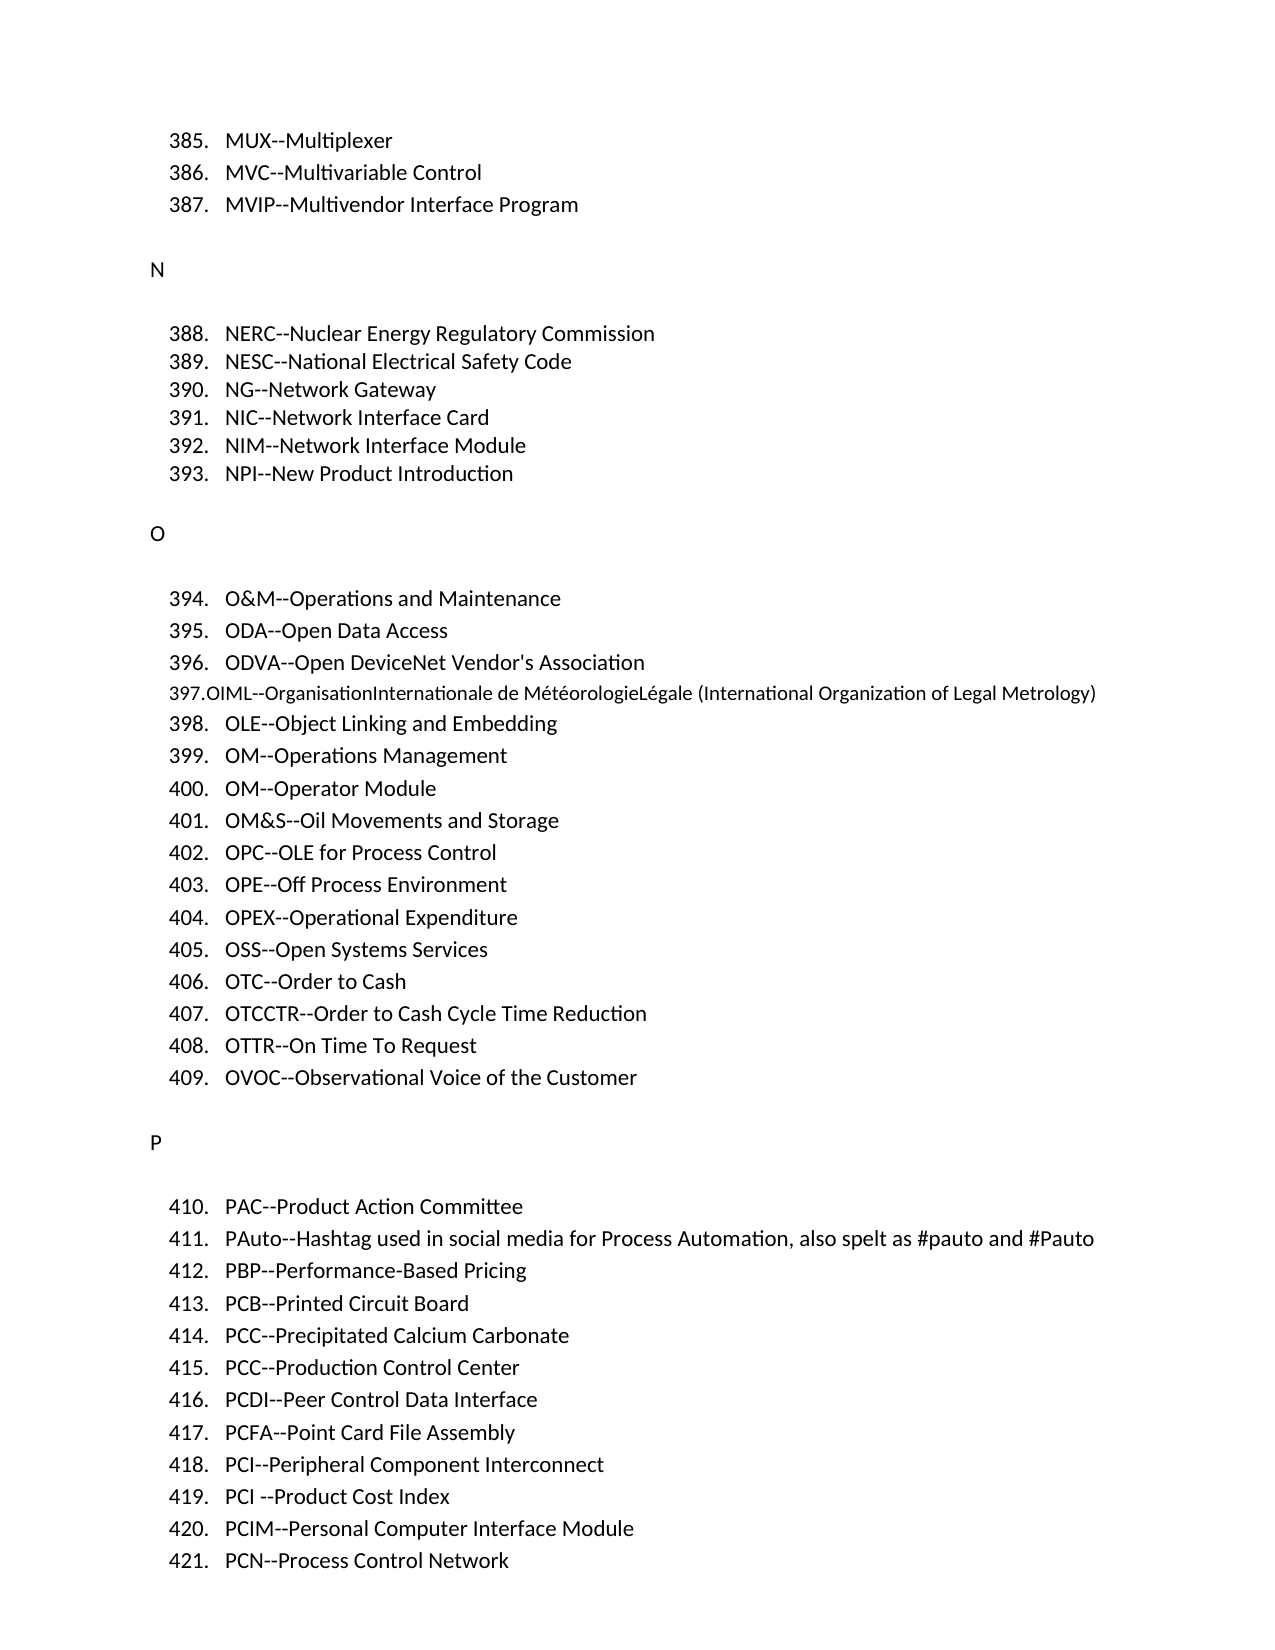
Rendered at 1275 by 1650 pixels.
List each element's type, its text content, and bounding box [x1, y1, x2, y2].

list OM--​Operations Management​ [169, 742, 1219, 770]
list PCB--Printed Circuit Board​ [169, 1289, 1219, 1317]
list NERC--Nuclear Energy Regulatory Commission​ [169, 319, 1219, 347]
list OTC--​Order to Cash​ [169, 967, 1219, 995]
list OVOC--​Observational Voice of the Customer​ [169, 1063, 1219, 1092]
list NIC--Network Interface Card​ [169, 403, 1219, 431]
list O&M--Operations and Maintenance​ [169, 584, 1219, 612]
list PAC--​Product Action Committee​ [169, 1192, 1219, 1220]
list OTCCTR--​Order to Cash Cycle Time Reduction​ [169, 999, 1219, 1027]
list OSS--Open Systems Services​ [169, 935, 1219, 963]
list PBP--Performance-Based Pricing​ [169, 1257, 1219, 1285]
list MVIP--Multivendor Interface Program​ [169, 190, 1219, 218]
list ODVA--Open DeviceNet Vendor's Association​ [169, 648, 1219, 676]
list PCFA--Point Card File Assembly​ [169, 1418, 1219, 1446]
list OM--Operator Module​​ [169, 774, 1219, 802]
list OPE--Off Process Environment​ [169, 870, 1219, 898]
list OPC--OLE for Process Control​ [169, 838, 1219, 866]
list PCC--Precipitated Calcium Carbonate​ [169, 1321, 1219, 1349]
list NESC--National Electrical Safety Code​ [169, 347, 1219, 375]
list OIML--OrganisationInternationale de MétéorologieLégale (International Organization of Legal Metrology)​ [169, 680, 1219, 706]
list PAuto--​Hashtag used in social media for Process Automation, also spelt as #pauto and #Pauto [169, 1224, 1219, 1252]
list MVC--Multivariable Control​ [169, 158, 1219, 186]
text P [150, 1128, 1219, 1156]
list MUX--Multiplexer​ [169, 126, 1219, 154]
list PCN--Process Control Network​ [169, 1546, 1219, 1574]
text O [150, 519, 1219, 547]
text N [150, 255, 1219, 283]
list NIM--Network Interface Module​ [169, 431, 1219, 459]
list PCDI--Peer Control Data Interface​​ [169, 1385, 1219, 1413]
list PCI--Peripheral Component Interconnect​ [169, 1450, 1219, 1478]
list PCIM--Personal Computer Interface Module​ [169, 1514, 1219, 1542]
list PCI --Product Cost Index​ [169, 1482, 1219, 1510]
list OPEX--​Operational Expenditure [169, 903, 1219, 931]
list PCC--Production Control Center​ [169, 1353, 1219, 1381]
list NG--Network Gateway​ [169, 375, 1219, 403]
list OTTR--​On Time To Request​ [169, 1031, 1219, 1059]
list OLE--Object Linking and Embedding​ [169, 709, 1219, 737]
list ODA--Open Data Access​ [169, 616, 1219, 644]
list NPI--​New Product Introduction​ [169, 459, 1219, 487]
list OM&S--Oil Movements and Storage​ [169, 806, 1219, 834]
